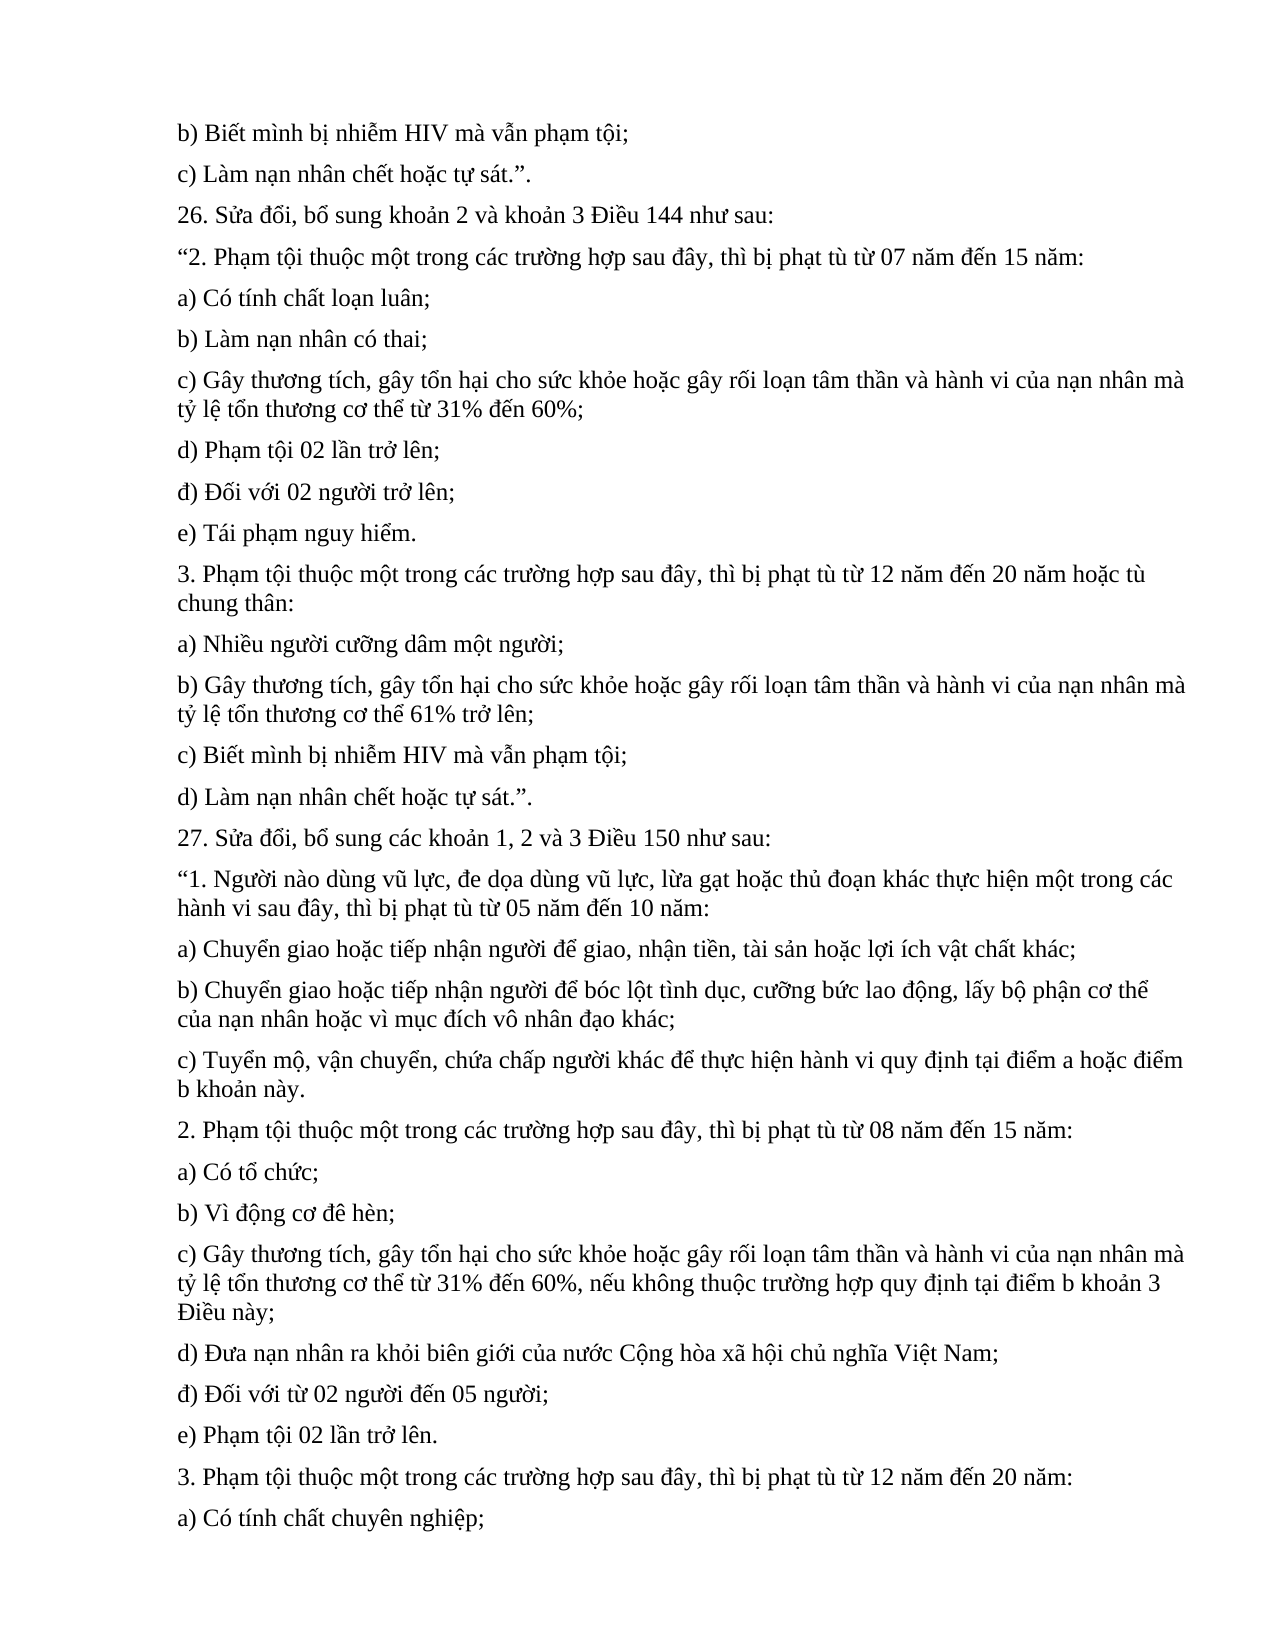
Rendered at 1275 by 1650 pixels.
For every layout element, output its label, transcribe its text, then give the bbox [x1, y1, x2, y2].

text b) Gây thương tích, gây tổn hại cho sức khỏe hoặc gây rối loạn tâm thần và hành vi của nạn nhân mà tỷ lệ tổn thương cơ thể 61% trở lên; [177, 671, 1186, 728]
text 3. Phạm tội thuộc một trong các trường hợp sau đây, thì bị phạt tù từ 12 năm đến 20 năm hoặc tù chung thân: [177, 559, 1186, 617]
text b) Làm nạn nhân có thai; [177, 324, 1186, 353]
text a) Nhiều người cưỡng dâm một người; [177, 629, 1186, 658]
text d) Đưa nạn nhân ra khỏi biên giới của nước Cộng hòa xã hội chủ nghĩa Việt Nam; [177, 1338, 1186, 1367]
text e) Tái phạm nguy hiểm. [177, 518, 1186, 547]
text d) Làm nạn nhân chết hoặc tự sát.”. [177, 782, 1186, 811]
text a) Có tính chất chuyên nghiệp; [177, 1503, 1186, 1532]
text a) Có tính chất loạn luân; [177, 283, 1186, 312]
text 2. Phạm tội thuộc một trong các trường hợp sau đây, thì bị phạt tù từ 08 năm đến 15 năm: [177, 1116, 1186, 1144]
text 26. Sửa đổi, bổ sung khoản 2 và khoản 3 Điều 144 như sau: [177, 201, 1186, 229]
text “2. Phạm tội thuộc một trong các trường hợp sau đây, thì bị phạt tù từ 07 năm đến 15 năm: [177, 242, 1186, 271]
text a) Chuyển giao hoặc tiếp nhận người để giao, nhận tiền, tài sản hoặc lợi ích vật chất khác; [177, 934, 1186, 963]
text c) Tuyển mộ, vận chuyển, chứa chấp người khác để thực hiện hành vi quy định tại điểm a hoặc điểm b khoản này. [177, 1046, 1186, 1103]
text c) Gây thương tích, gây tổn hại cho sức khỏe hoặc gây rối loạn tâm thần và hành vi của nạn nhân mà tỷ lệ tổn thương cơ thể từ 31% đến 60%; [177, 366, 1186, 423]
text b) Vì động cơ đê hèn; [177, 1198, 1186, 1227]
text b) Chuyển giao hoặc tiếp nhận người để bóc lột tình dục, cưỡng bức lao động, lấy bộ phận cơ thể của nạn nhân hoặc vì mục đích vô nhân đạo khác; [177, 976, 1186, 1033]
text d) Phạm tội 02 lần trở lên; [177, 436, 1186, 464]
text đ) Đối với 02 người trở lên; [177, 477, 1186, 506]
text b) Biết mình bị nhiễm HIV mà vẫn phạm tội; [177, 118, 1186, 147]
text c) Biết mình bị nhiễm HIV mà vẫn phạm tội; [177, 741, 1186, 769]
text e) Phạm tội 02 lần trở lên. [177, 1421, 1186, 1449]
text c) Làm nạn nhân chết hoặc tự sát.”. [177, 159, 1186, 188]
text 27. Sửa đổi, bổ sung các khoản 1, 2 và 3 Điều 150 như sau: [177, 823, 1186, 852]
text 3. Phạm tội thuộc một trong các trường hợp sau đây, thì bị phạt tù từ 12 năm đến 20 năm: [177, 1462, 1186, 1491]
text a) Có tổ chức; [177, 1157, 1186, 1186]
text c) Gây thương tích, gây tổn hại cho sức khỏe hoặc gây rối loạn tâm thần và hành vi của nạn nhân mà tỷ lệ tổn thương cơ thể từ 31% đến 60%, nếu không thuộc trường hợp quy định tại điểm b khoản 3 Điều này; [177, 1239, 1186, 1326]
text “1. Người nào dùng vũ lực, đe dọa dùng vũ lực, lừa gạt hoặc thủ đoạn khác thực hiện một trong các hành vi sau đây, thì bị phạt tù từ 05 năm đến 10 năm: [177, 864, 1186, 922]
text đ) Đối với từ 02 người đến 05 người; [177, 1379, 1186, 1408]
